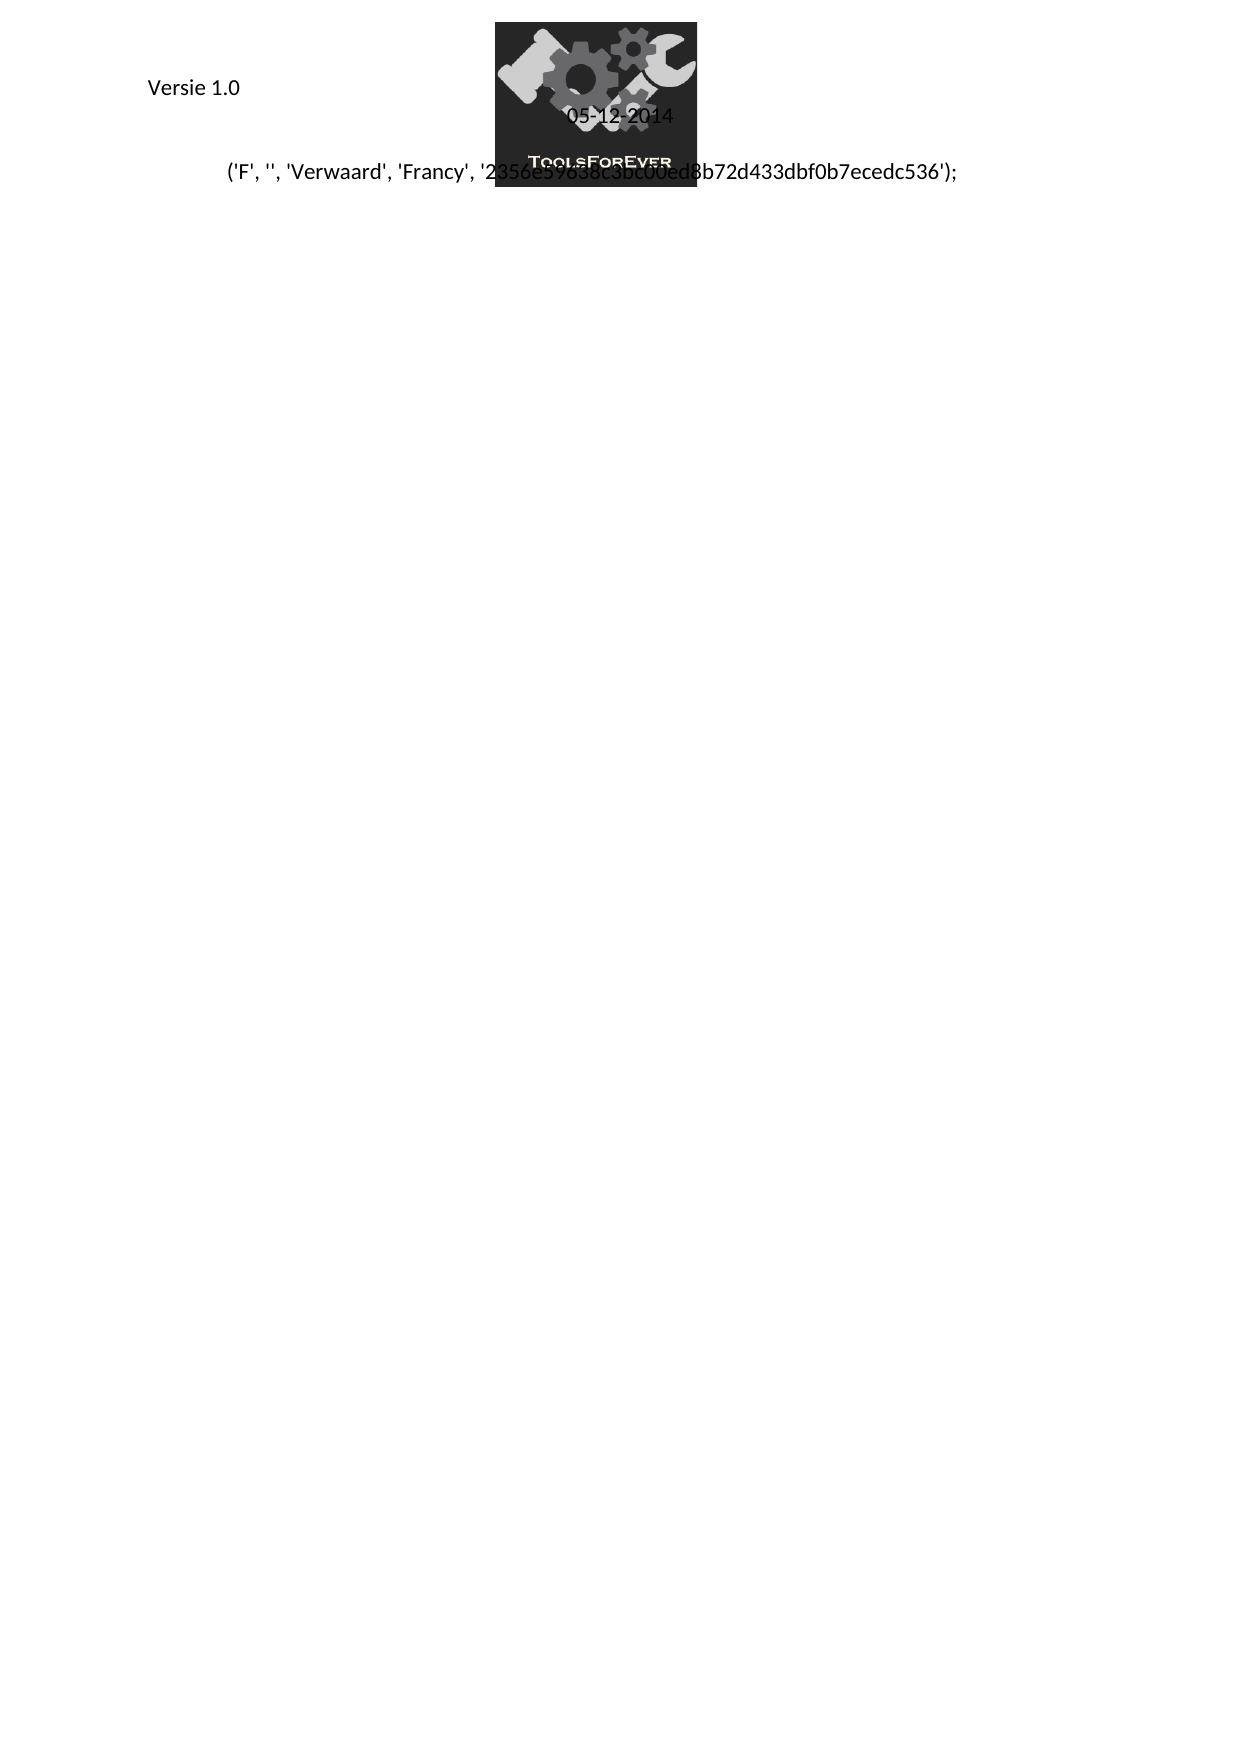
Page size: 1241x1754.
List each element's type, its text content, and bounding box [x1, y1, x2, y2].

picture [495, 22, 698, 157]
